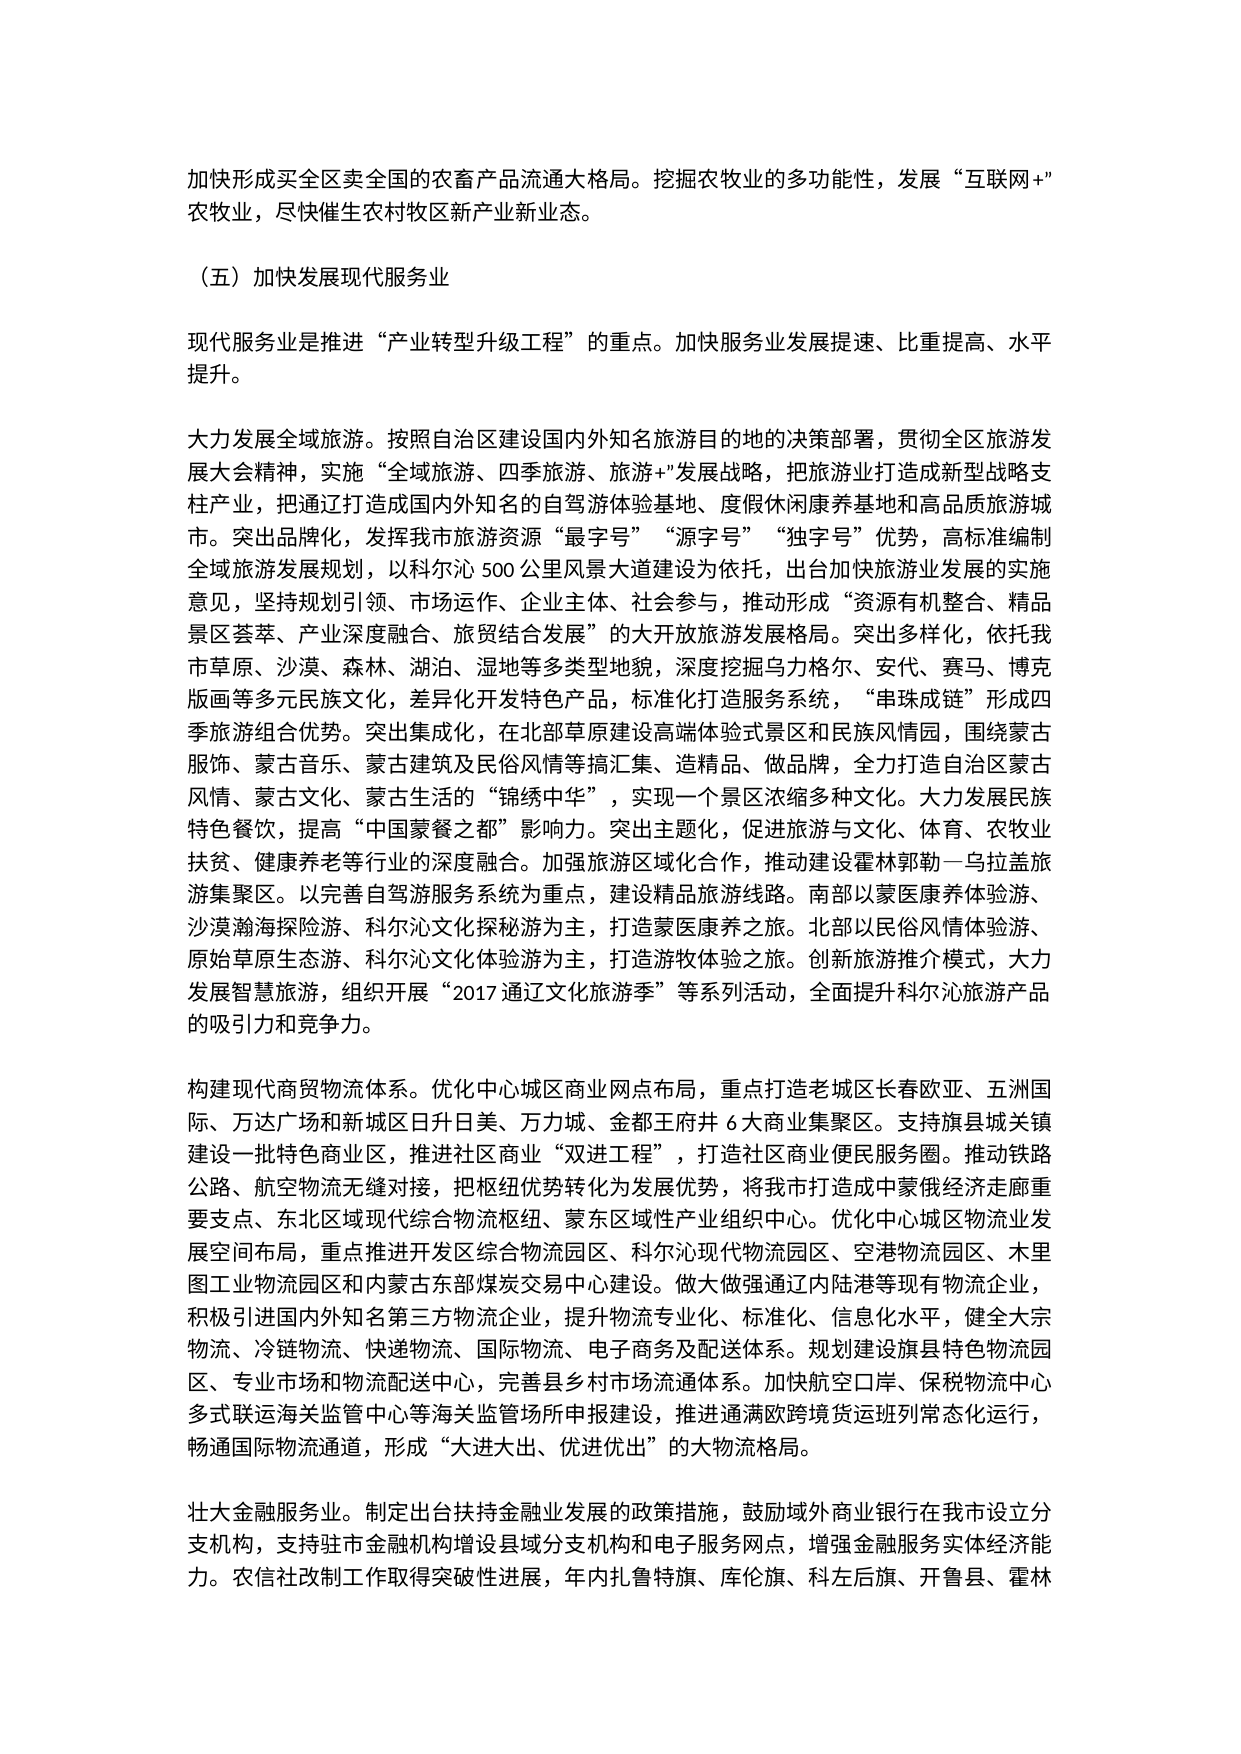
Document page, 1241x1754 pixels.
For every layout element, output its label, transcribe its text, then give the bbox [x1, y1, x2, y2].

text （五）加快发展现代服务业 [187, 259, 1053, 292]
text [187, 162, 1053, 227]
text 现代服务业是推进“产业转型升级工程”的重点。加快服务业发展提速、比重提高、水平提升。 [187, 324, 1053, 389]
text 构建现代商贸物流体系。优化中心城区商业网点布局，重点打造老城区长春欧亚、五洲国际、万达广场和新城区日升日美、万力城、金都王府井6大商业集聚区。支持旗县城关镇建设一批特色商业区，推进社区商业“双进工程”，打造社区商业便民服务圈。推动铁路、公路、航空物流无缝对接，把枢纽优势转化为发展优势，将我市打造成中蒙俄经济走廊重要支点、东北区域现代综合物流枢纽、蒙东区域性产业组织中心。优化中心城区物流业发展空间布局，重点推进开发区综合物流园区、科尔沁现代物流园区、空港物流园区、木里图工业物流园区和内蒙古东部煤炭交易中心建设。做大做强通辽内陆港等现有物流企业，积极引进国内外知名第三方物流企业，提升物流专业化、标准化、信息化水平，健全大宗物流、冷链物流、快递物流、国际物流、电子商务及配送体系。规划建设旗县特色物流园区、专业市场和物流配送中心，完善县乡村市场流通体系。加快航空口岸、保税物流中心、多式联运海关监管中心等海关监管场所申报建设，推进通满欧跨境货运班列常态化运行，畅通国际物流通道，形成“大进大出、优进优出”的大物流格局。 [187, 1072, 1053, 1462]
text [187, 1494, 1053, 1592]
text 大力发展全域旅游。按照自治区建设国内外知名旅游目的地的决策部署，贯彻全区旅游发展大会精神，实施“全域旅游、四季旅游、旅游+”发展战略，把旅游业打造成新型战略支柱产业，把通辽打造成国内外知名的自驾游体验基地、度假休闲康养基地和高品质旅游城市。突出品牌化，发挥我市旅游资源“最字号”“源字号”“独字号”优势，高标准编制全域旅游发展规划，以科尔沁500公里风景大道建设为依托，出台加快旅游业发展的实施意见，坚持规划引领、市场运作、企业主体、社会参与，推动形成“资源有机整合、精品景区荟萃、产业深度融合、旅贸结合发展”的大开放旅游发展格局。突出多样化，依托我市草原、沙漠、森林、湖泊、湿地等多类型地貌，深度挖掘乌力格尔、安代、赛马、博克、版画等多元民族文化，差异化开发特色产品，标准化打造服务系统，“串珠成链”形成四季旅游组合优势。突出集成化，在北部草原建设高端体验式景区和民族风情园，围绕蒙古服饰、蒙古音乐、蒙古建筑及民俗风情等搞汇集、造精品、做品牌，全力打造自治区蒙古风情、蒙古文化、蒙古生活的“锦绣中华”，实现一个景区浓缩多种文化。大力发展民族特色餐饮，提高“中国蒙餐之都”影响力。突出主题化，促进旅游与文化、体育、农牧业、扶贫、健康养老等行业的深度融合。加强旅游区域化合作，推动建设霍林郭勒—乌拉盖旅游集聚区。以完善自驾游服务系统为重点，建设精品旅游线路。南部以蒙医康养体验游、沙漠瀚海探险游、科尔沁文化探秘游为主，打造蒙医康养之旅。北部以民俗风情体验游、原始草原生态游、科尔沁文化体验游为主，打造游牧体验之旅。创新旅游推介模式，大力发展智慧旅游，组织开展“2017通辽文化旅游季”等系列活动，全面提升科尔沁旅游产品的吸引力和竞争力。 [187, 422, 1053, 1039]
